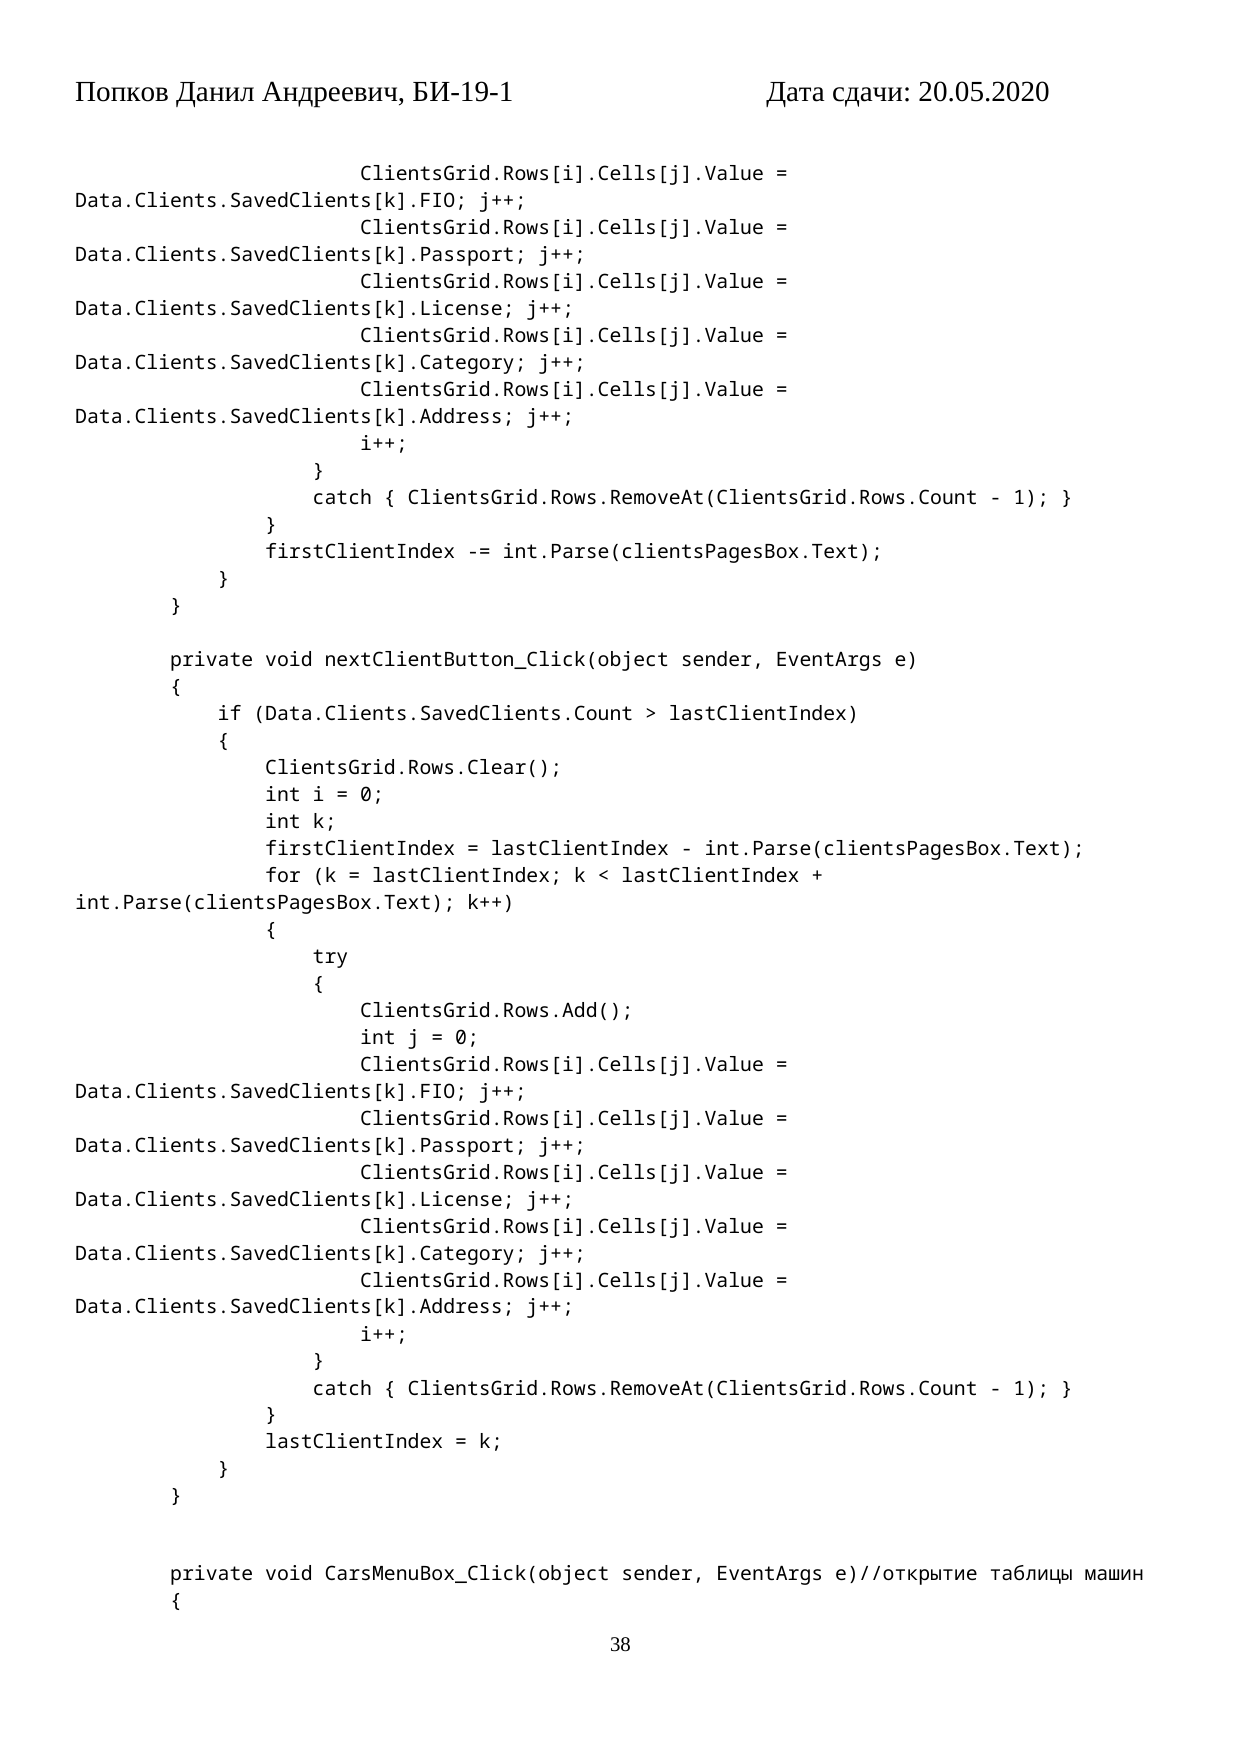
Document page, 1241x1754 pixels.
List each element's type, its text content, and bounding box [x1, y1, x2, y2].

text ClientsGrid.Rows[i].Cells[j].Value = Data.Clients.SavedClients[k].License; j++; [75, 268, 1165, 322]
text int j = 0; [75, 1023, 1165, 1050]
text if (Data.Clients.SavedClients.Count > lastClientIndex) [75, 699, 1165, 726]
text firstClientIndex -= int.Parse(clientsPagesBox.Text); [75, 537, 1165, 564]
text } [75, 1455, 1165, 1482]
text } [75, 591, 1165, 618]
text ClientsGrid.Rows[i].Cells[j].Value = Data.Clients.SavedClients[k].License; j++; [75, 1158, 1165, 1212]
text } [75, 564, 1165, 591]
text i++; [75, 429, 1165, 456]
text int k; [75, 807, 1165, 834]
text ClientsGrid.Rows[i].Cells[j].Value = Data.Clients.SavedClients[k].FIO; j++; [75, 1050, 1165, 1104]
text ClientsGrid.Rows[i].Cells[j].Value = Data.Clients.SavedClients[k].Passport; j++; [75, 1104, 1165, 1158]
text ClientsGrid.Rows[i].Cells[j].Value = Data.Clients.SavedClients[k].Passport; j++; [75, 214, 1165, 268]
text catch { ClientsGrid.Rows.RemoveAt(ClientsGrid.Rows.Count - 1); } [75, 483, 1165, 510]
text ClientsGrid.Rows[i].Cells[j].Value = Data.Clients.SavedClients[k].Address; j++; [75, 1266, 1165, 1320]
text ClientsGrid.Rows.Clear(); [75, 753, 1165, 780]
text } [75, 1401, 1165, 1428]
text { [75, 726, 1165, 753]
text { [75, 969, 1165, 996]
text private void CarsMenuBox_Click(object sender, EventArgs e)//открытие таблицы машин [75, 1560, 1165, 1587]
text { [75, 1587, 1165, 1614]
text { [75, 672, 1165, 699]
text ClientsGrid.Rows.Add(); [75, 996, 1165, 1023]
text ClientsGrid.Rows[i].Cells[j].Value = Data.Clients.SavedClients[k].FIO; j++; [75, 160, 1165, 214]
text int i = 0; [75, 780, 1165, 807]
text } [75, 510, 1165, 537]
text } [75, 1347, 1165, 1374]
text } [75, 456, 1165, 483]
text { [75, 915, 1165, 942]
text ClientsGrid.Rows[i].Cells[j].Value = Data.Clients.SavedClients[k].Category; j++; [75, 322, 1165, 376]
text ClientsGrid.Rows[i].Cells[j].Value = Data.Clients.SavedClients[k].Address; j++; [75, 376, 1165, 429]
text ClientsGrid.Rows[i].Cells[j].Value = Data.Clients.SavedClients[k].Category; j++; [75, 1212, 1165, 1266]
text i++; [75, 1320, 1165, 1347]
text firstClientIndex = lastClientIndex - int.Parse(clientsPagesBox.Text); [75, 834, 1165, 861]
text private void nextClientButton_Click(object sender, EventArgs e) [75, 645, 1165, 672]
text catch { ClientsGrid.Rows.RemoveAt(ClientsGrid.Rows.Count - 1); } [75, 1374, 1165, 1401]
text for (k = lastClientIndex; k < lastClientIndex + int.Parse(clientsPagesBox.Text); k++) [75, 861, 1165, 915]
text try [75, 942, 1165, 969]
text lastClientIndex = k; [75, 1428, 1165, 1455]
text } [75, 1482, 1165, 1509]
